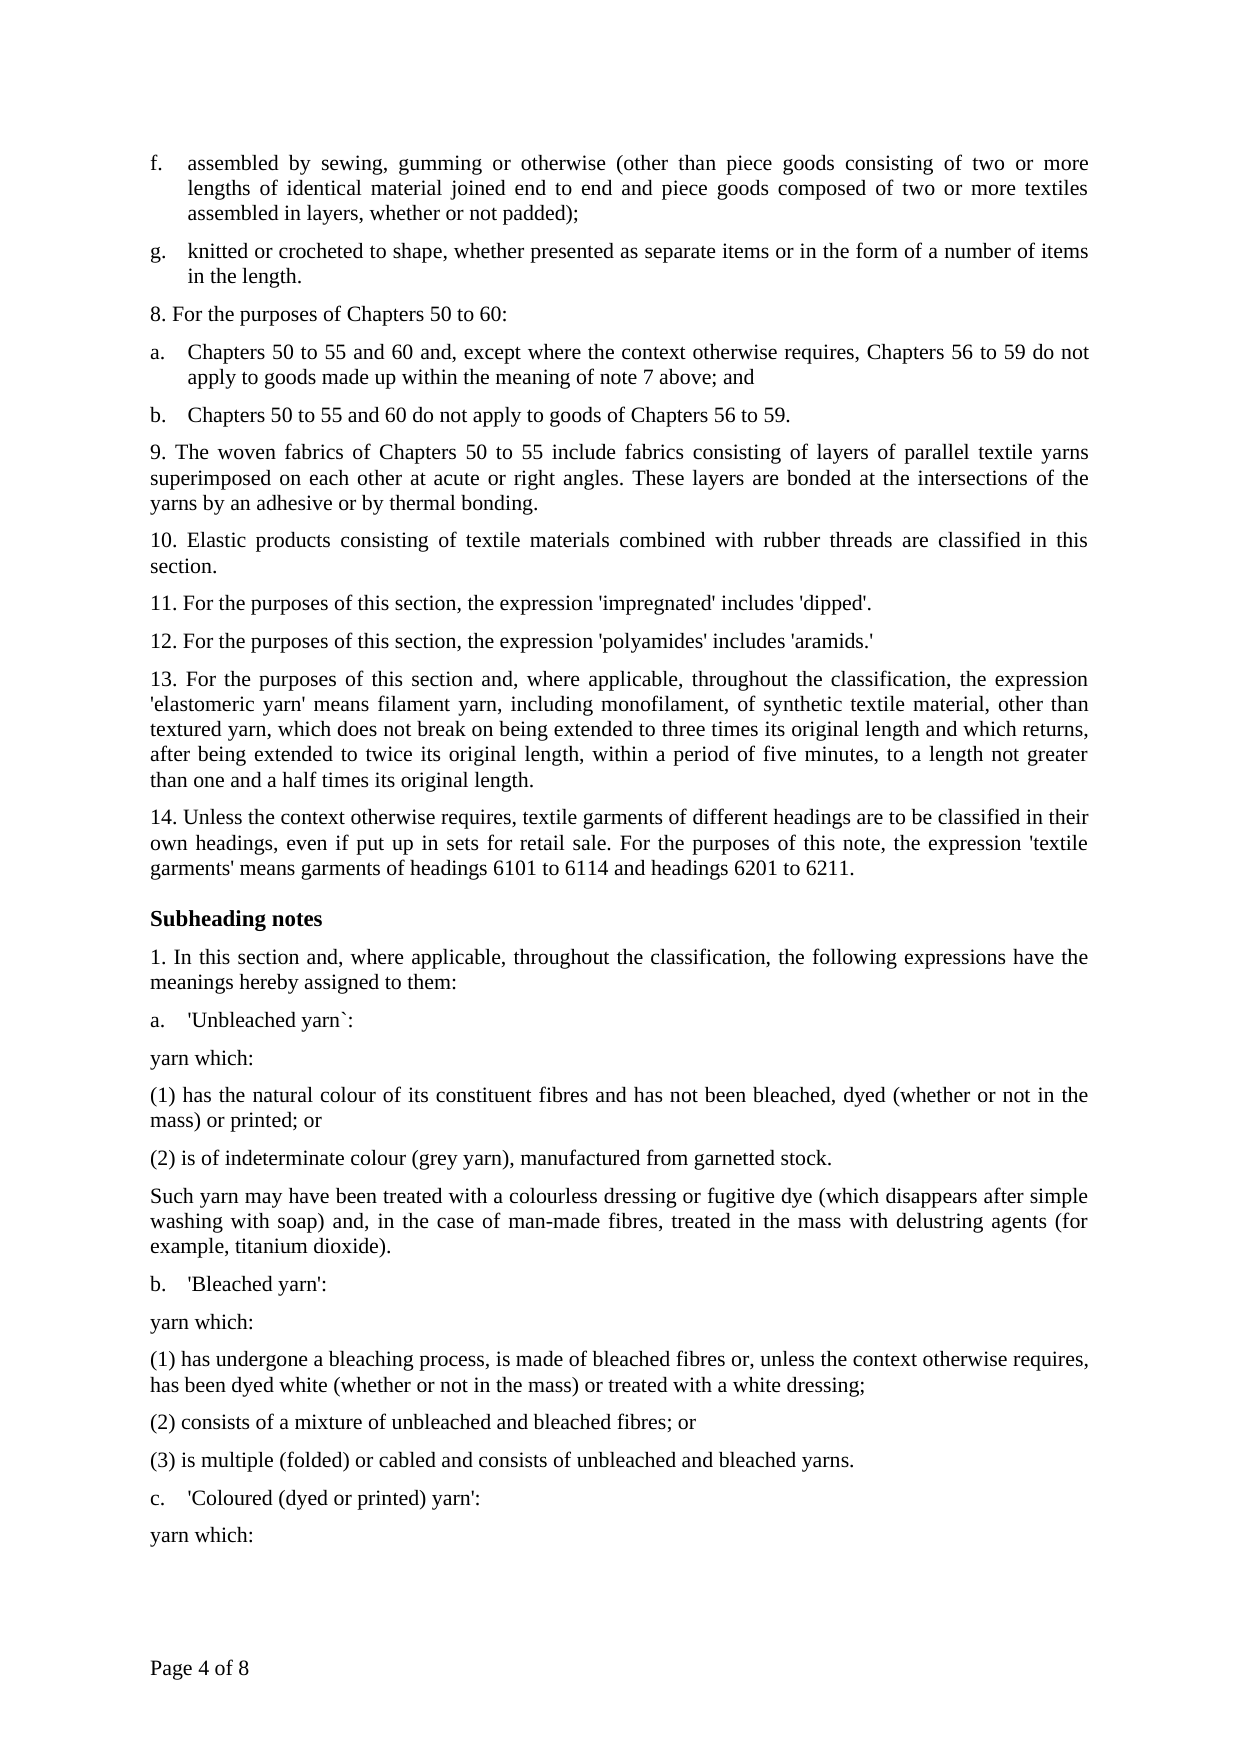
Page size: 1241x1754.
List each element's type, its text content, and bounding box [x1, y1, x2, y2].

text 12. For the purposes of this section, the expression 'polyamides' includes 'aramids.' [150, 628, 1090, 653]
text 10. Elastic products consisting of textile materials combined with rubber threads are classified in this section. [150, 527, 1090, 578]
list 'Unbleached yarn`: [150, 1007, 1090, 1032]
list Chapters 50 to 55 and 60 and, except where the context otherwise requires, Chapters 56 to 59 do not apply to goods made up within the meaning of note 7 above; and [150, 339, 1090, 389]
text (1) has undergone a bleaching process, is made of bleached fibres or, unless the context otherwise requires, has been dyed white (whether or not in the mass) or treated with a white dressing; [150, 1346, 1090, 1397]
list 'Coloured (dyed or printed) yarn': [150, 1485, 1090, 1510]
list yarn which: [150, 1309, 1090, 1334]
text 8. For the purposes of Chapters 50 to 60: [150, 301, 1090, 326]
list knitted or crocheted to shape, whether presented as separate items or in the form of a number of items in the length. [150, 238, 1090, 288]
subtitle Subheading notes [150, 905, 1090, 931]
list 'Bleached yarn': [150, 1271, 1090, 1296]
text (3) is multiple (folded) or cabled and consists of unbleached and bleached yarns. [150, 1447, 1090, 1472]
list Chapters 50 to 55 and 60 do not apply to goods of Chapters 56 to 59. [150, 402, 1090, 427]
text (2) consists of a mixture of unbleached and bleached fibres; or [150, 1409, 1090, 1434]
text 11. For the purposes of this section, the expression 'impregnated' includes 'dipped'. [150, 590, 1090, 616]
text 14. Unless the context otherwise requires, textile garments of different headings are to be classified in their own headings, even if put up in sets for retail sale. For the purposes of this note, the expression 'textile garments' means garments of headings 6101 to 6114 and headings 6201 to 6211. [150, 804, 1090, 880]
text 9. The woven fabrics of Chapters 50 to 55 include fabrics consisting of layers of parallel textile yarns superimposed on each other at acute or right angles. These layers are bonded at the intersections of the yarns by an adhesive or by thermal bonding. [150, 439, 1090, 515]
text 13. For the purposes of this section and, where applicable, throughout the classification, the expression 'elastomeric yarn' means filament yarn, including monofilament, of synthetic textile material, other than textured yarn, which does not break on being extended to three times its original length and which returns, after being extended to twice its original length, within a period of five minutes, to a length not greater than one and a half times its original length. [150, 666, 1090, 792]
text (1) has the natural colour of its constituent fibres and has not been bleached, dyed (whether or not in the mass) or printed; or [150, 1082, 1090, 1133]
list yarn which: [150, 1044, 1090, 1070]
text 1. In this section and, where applicable, throughout the classification, the following expressions have the meanings hereby assigned to them: [150, 944, 1090, 994]
text (2) is of indeterminate colour (grey yarn), manufactured from garnetted stock. [150, 1145, 1090, 1170]
list assembled by sewing, gumming or otherwise (other than piece goods consisting of two or more lengths of identical material joined end to end and piece goods composed of two or more textiles assembled in layers, whether or not padded); [150, 150, 1090, 226]
list Such yarn may have been treated with a colourless dressing or fugitive dye (which disappears after simple washing with soap) and, in the case of man-made fibres, treated in the mass with delustring agents (for example, titanium dioxide). [150, 1183, 1090, 1258]
list yarn which: [150, 1522, 1090, 1548]
